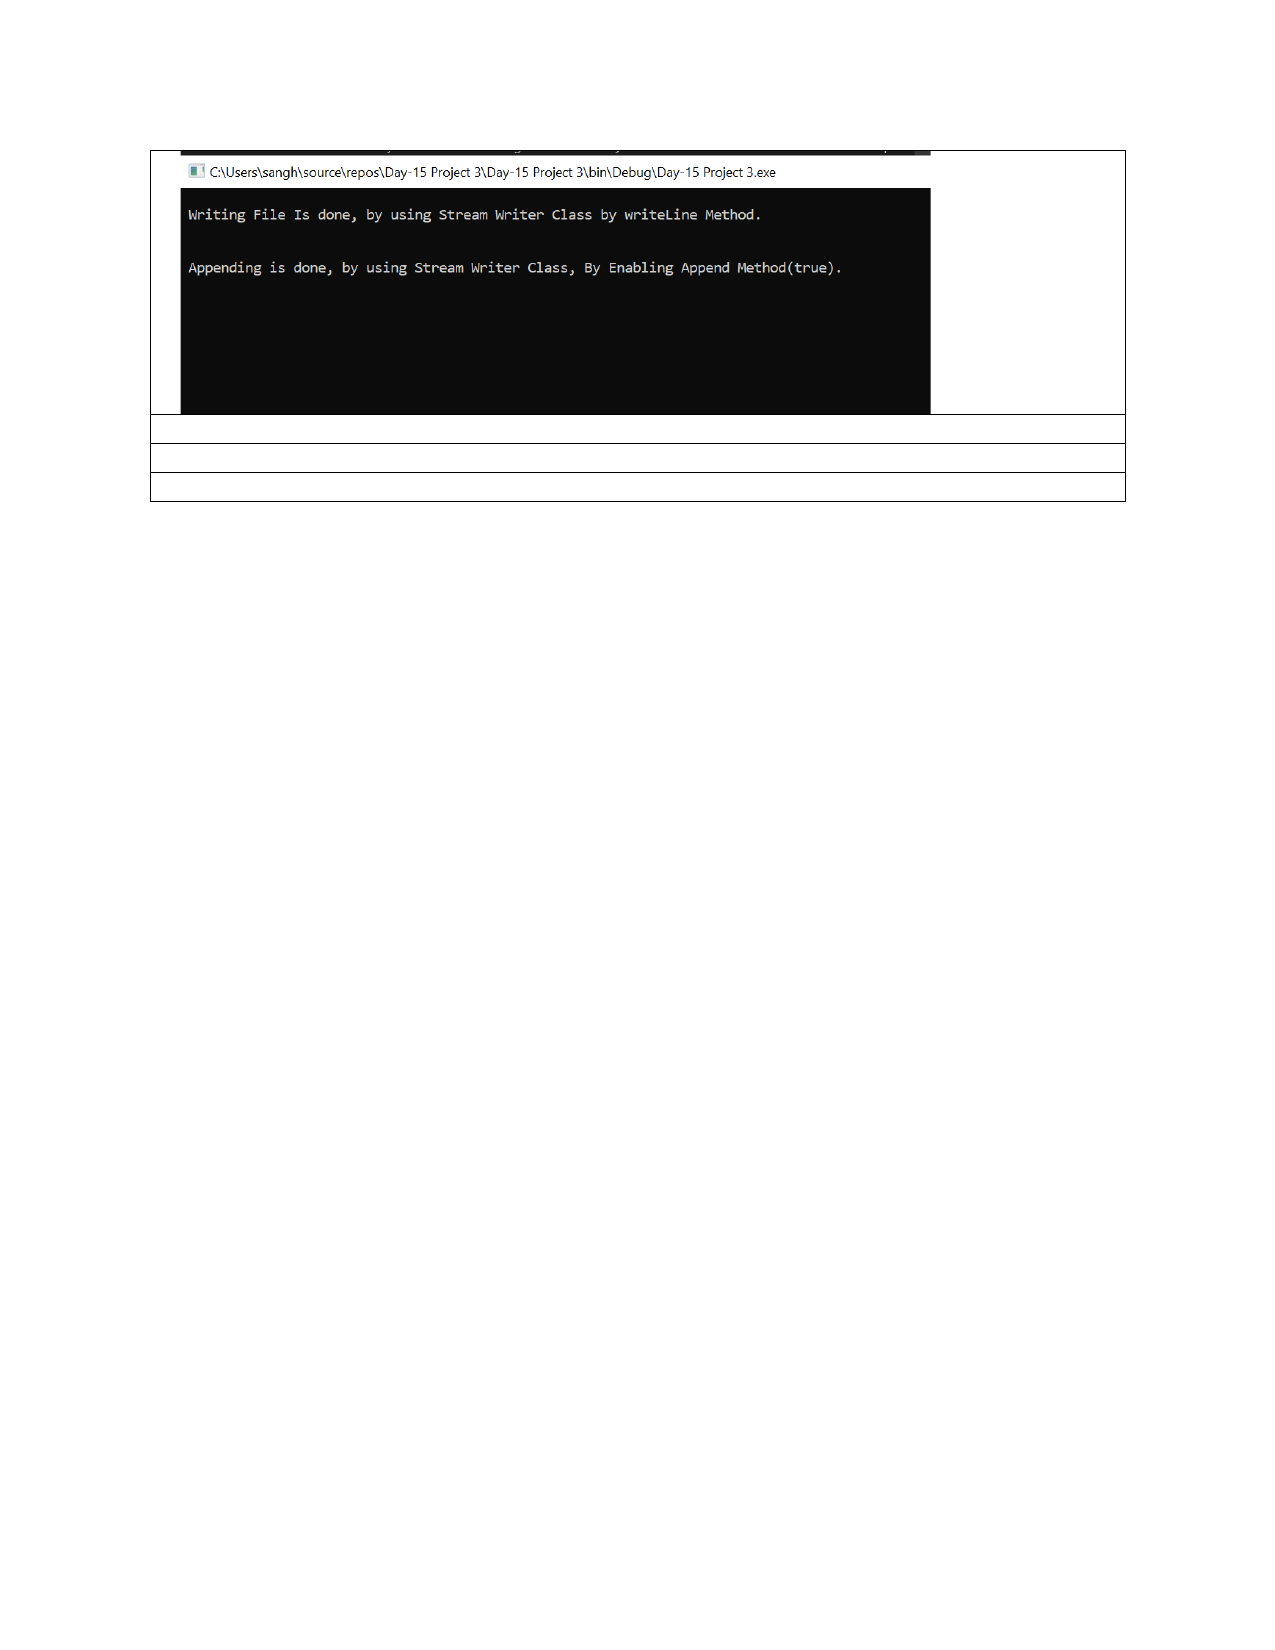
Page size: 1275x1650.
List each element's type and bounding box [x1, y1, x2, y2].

table_cell [151, 151, 180, 413]
table_cell [931, 151, 1125, 413]
table_cell [151, 473, 1125, 501]
table_cell [151, 444, 1125, 472]
table_cell [151, 415, 1125, 443]
